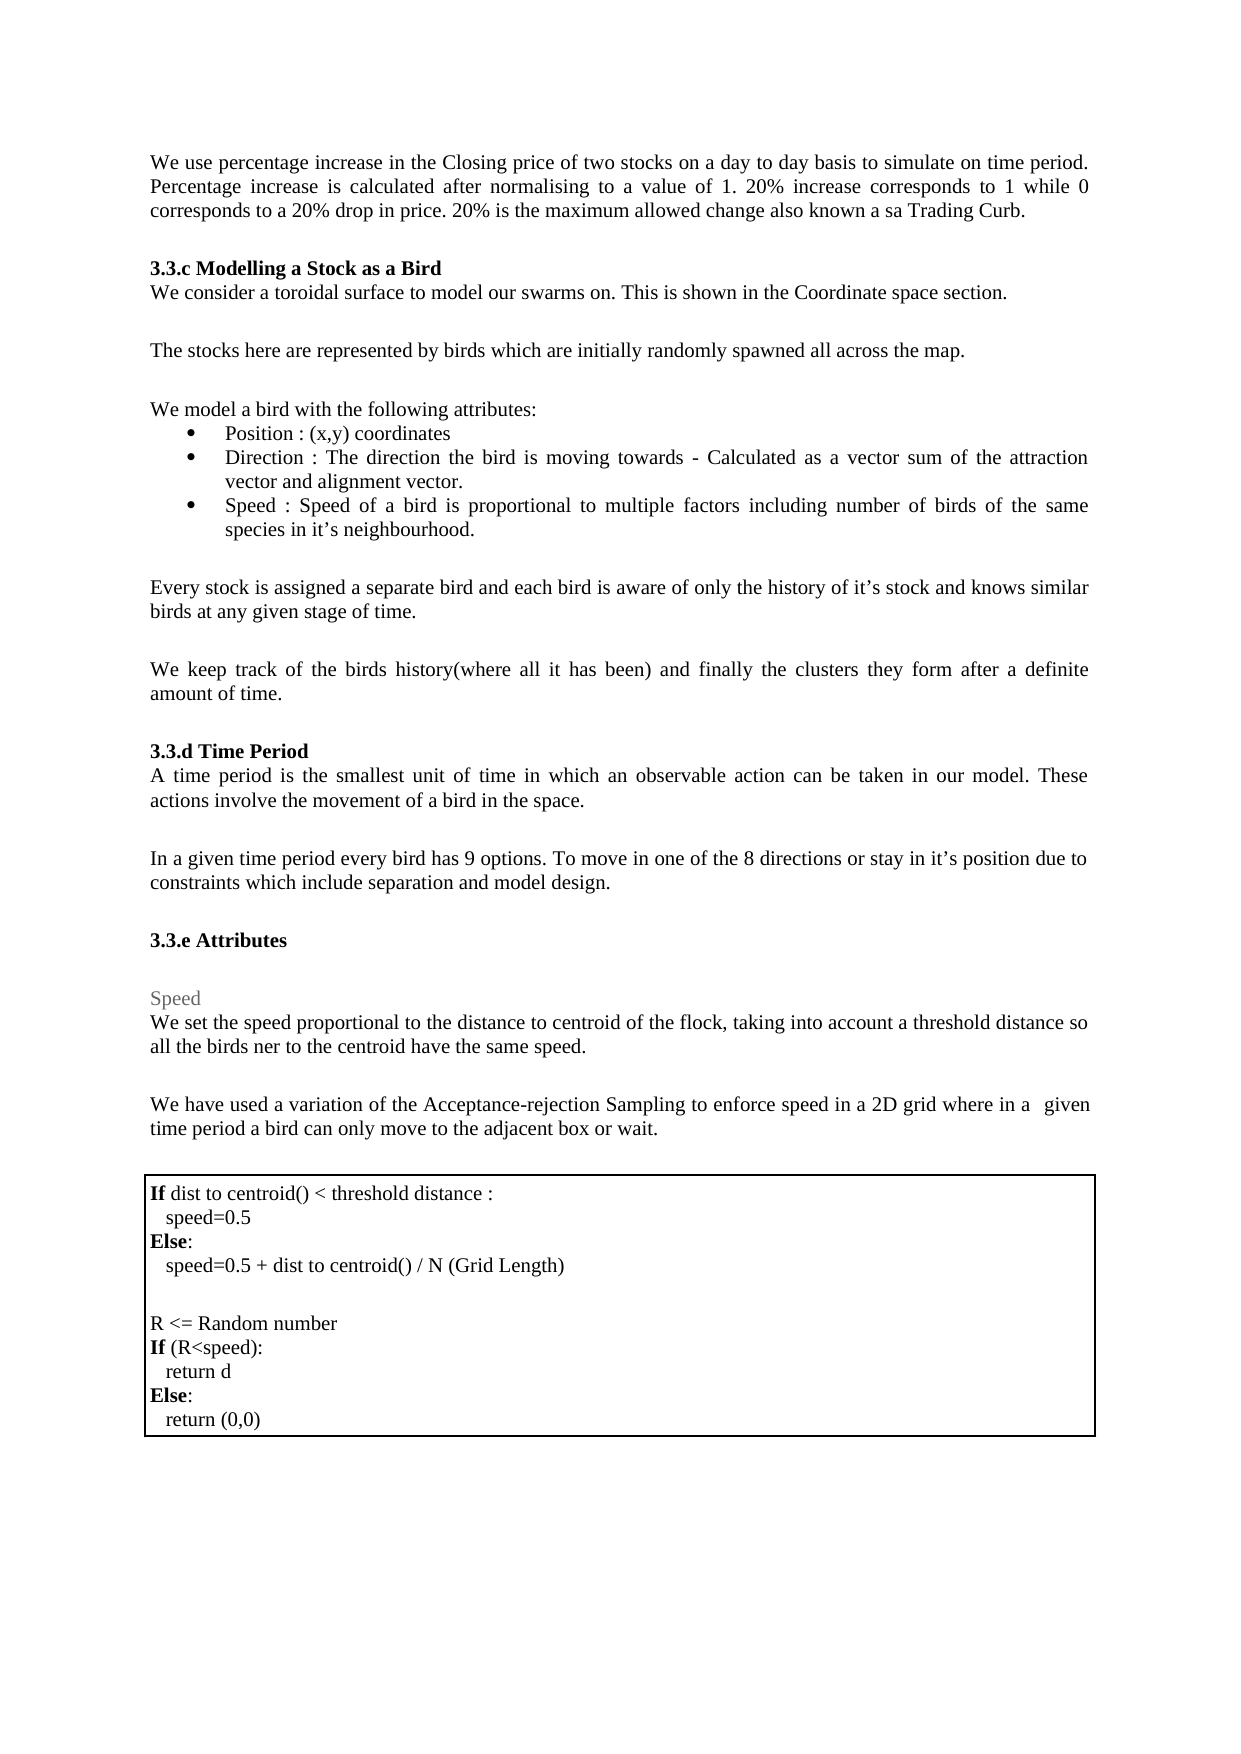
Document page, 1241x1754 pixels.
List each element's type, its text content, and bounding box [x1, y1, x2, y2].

text 3.3.d Time Period [150, 739, 1090, 763]
text R <= Random number [150, 1311, 1090, 1335]
list Speed : Speed of a bird is proportional to multiple factors including number of birds of the same species in it’s neighbourhood. [187, 493, 1090, 541]
text If dist to centroid() < threshold distance : [146, 1176, 1094, 1205]
list Position : (x,y) coordinates [187, 421, 1090, 445]
text Speed [150, 986, 1090, 1010]
text Every stock is assigned a separate bird and each bird is aware of only the history of it’s stock and knows similar birds at any given stage of time. [150, 575, 1090, 623]
text We use percentage increase in the Closing price of two stocks on a day to day basis to simulate on time period. Percentage increase is calculated after normalising to a value of 1. 20% increase corresponds to 1 while 0 corresponds to a 20% drop in price. 20% is the maximum allowed change also known a sa Trading Curb. [150, 150, 1090, 222]
text speed=0.5 [150, 1205, 1090, 1229]
text We keep track of the birds history(where all it has been) and finally the clusters they form after a definite amount of time. [150, 657, 1090, 705]
list Direction : The direction the bird is moving towards - Calculated as a vector sum of the attraction vector and alignment vector. [187, 445, 1090, 493]
text A time period is the smallest unit of time in which an observable action can be taken in our model. These actions involve the movement of a bird in the space. [150, 763, 1090, 812]
text In a given time period every bird has 9 options. To move in one of the 8 directions or stay in it’s position due to constraints which include separation and model design. [150, 846, 1090, 894]
text Else: [150, 1229, 1090, 1253]
text speed=0.5 + dist to centroid() / N (Grid Length) [150, 1253, 1090, 1277]
text We consider a toroidal surface to model our swarms on. This is shown in the Coordinate space section. [150, 280, 1090, 304]
text If (R<speed): [150, 1335, 1090, 1359]
text We have used a variation of the Acceptance-rejection Sampling to enforce speed in a 2D grid where in a given time period a bird can only move to the adjacent box or wait. [150, 1092, 1090, 1140]
text The stocks here are represented by birds which are initially randomly spawned all across the map. [150, 338, 1090, 362]
text We model a bird with the following attributes: [150, 397, 1090, 421]
text 3.3.c Modelling a Stock as a Bird [150, 256, 1090, 280]
text return (0,0) [146, 1407, 1094, 1435]
text 3.3.e Attributes [150, 928, 1090, 952]
text return d [150, 1359, 1090, 1383]
text We set the speed proportional to the distance to centroid of the flock, taking into account a threshold distance so all the birds ner to the centroid have the same speed. [150, 1010, 1090, 1058]
text Else: [150, 1383, 1090, 1407]
